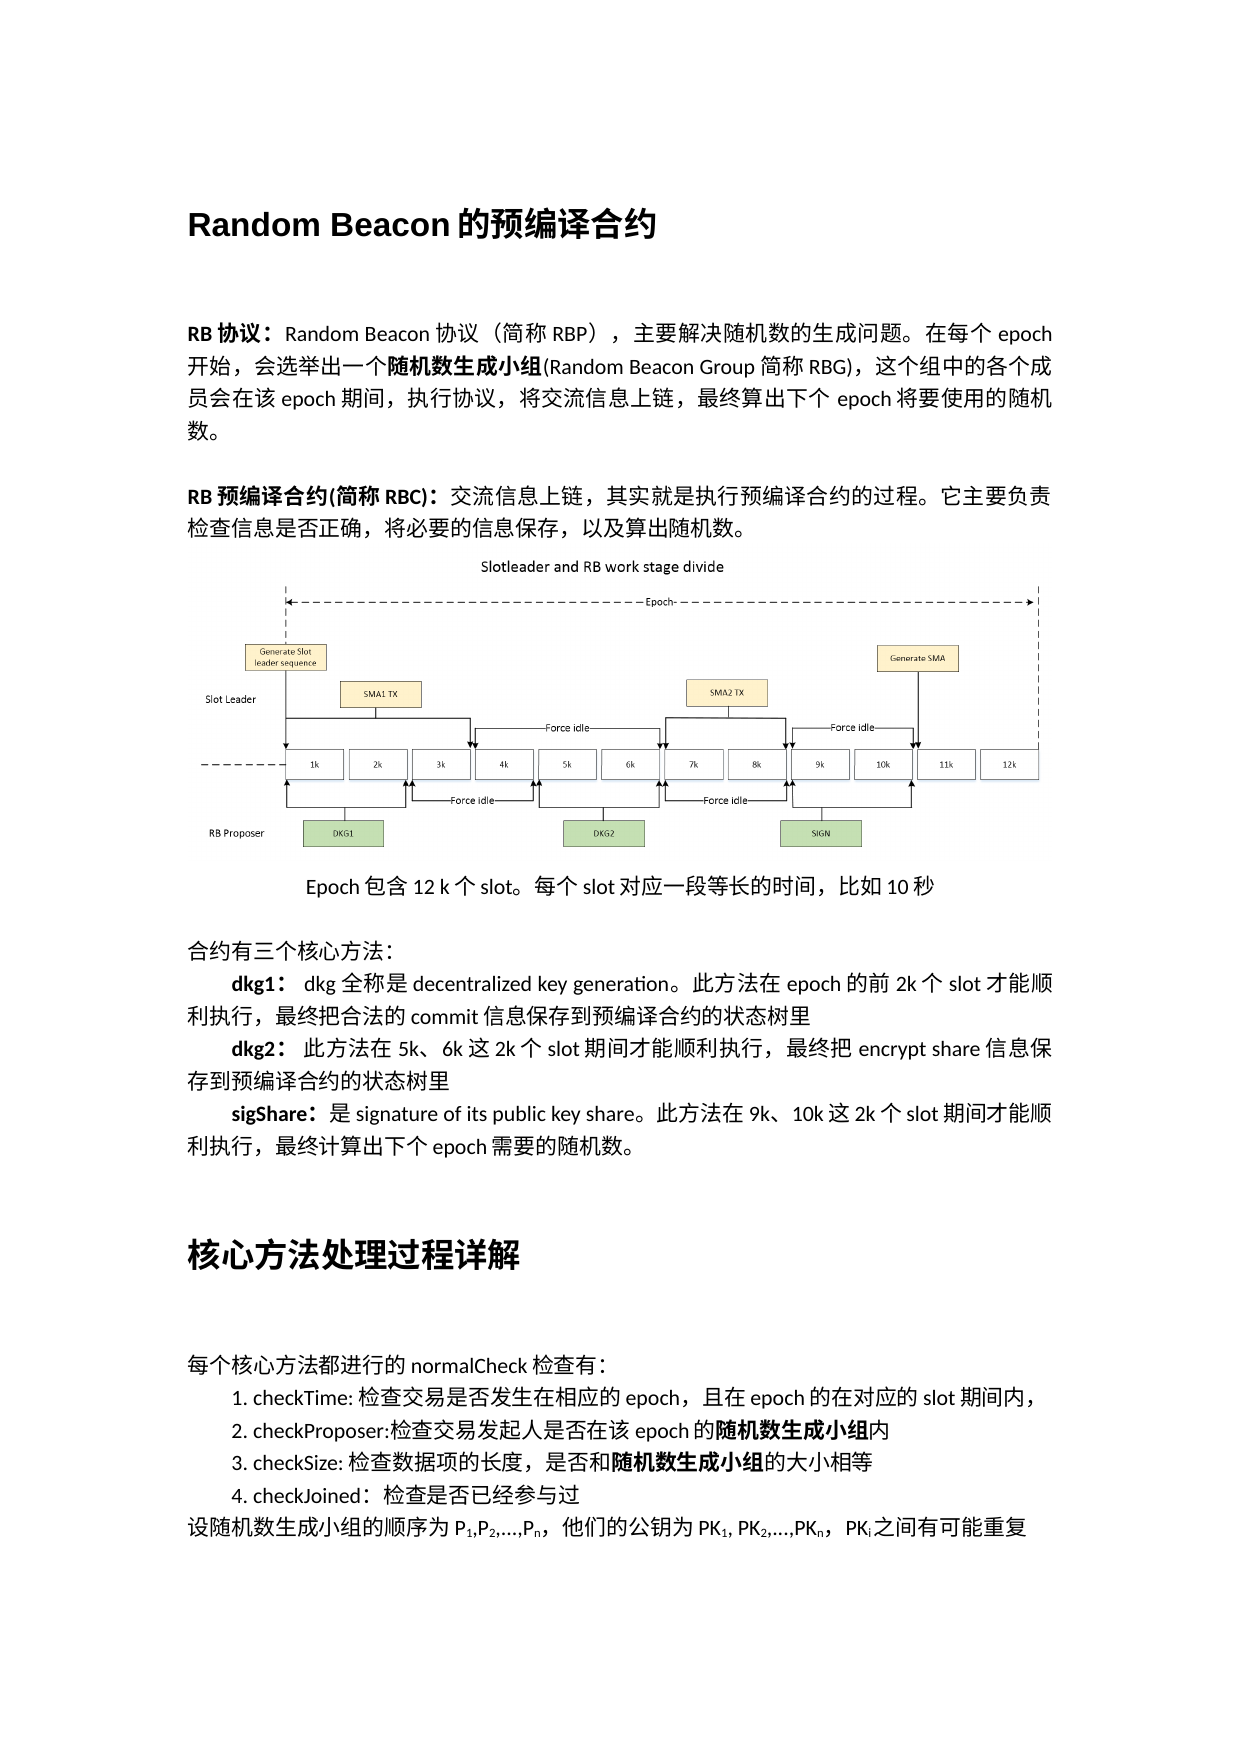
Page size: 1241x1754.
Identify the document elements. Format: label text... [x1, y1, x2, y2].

text 合约有三个核心方法： [187, 933, 1053, 966]
subtitle 核心方法处理过程详解 [187, 1220, 1053, 1285]
list 设随机数生成小组的顺序为P1,P2,...,Pn，他们的公钥为PK1, PK2,...,PKn，PKi之间有可能重复 [187, 1510, 1053, 1542]
list checkTime: 检查交易是否发生在相应的epoch，且在epoch的在对应的slot期间内， [187, 1380, 1053, 1412]
text Epoch包含12 k个slot。每个slot对应一段等长的时间，比如10秒 [187, 868, 1053, 901]
list checkProposer:检查交易发起人是否在该epoch的随机数生成小组内 [187, 1412, 1053, 1445]
subtitle Random Beacon的预编译合约 [187, 189, 1053, 254]
text RB预编译合约(简称RBC)：交流信息上链，其实就是执行预编译合约的过程。它主要负责检查信息是否正确，将必要的信息保存，以及算出随机数。 [187, 478, 1053, 543]
text RB协议：Random Beacon协议（简称RBP），主要解决随机数的生成问题。在每个epoch开始，会选举出一个随机数生成小组(Random Beacon Group简称RBG)，这个组中的各个成员会在该epoch期间，执行协议，将交流信息上链，最终算出下个epoch将要使用的随机数。 [187, 316, 1053, 446]
list checkSize: 检查数据项的长度，是否和随机数生成小组的大小相等 [187, 1445, 1053, 1477]
text 每个核心方法都进行的normalCheck检查有： [187, 1347, 1053, 1380]
text dkg2： 此方法在5k、6k这2k个slot期间才能顺利执行，最终把encrypt share信息保存到预编译合约的状态树里 [187, 1031, 1053, 1096]
text sigShare：是signature of its public key share。此方法在9k、10k这2k个slot期间才能顺利执行，最终计算出下个epoch需要的随机数。 [187, 1096, 1053, 1161]
picture [187, 543, 1053, 861]
text dkg1： dkg全称是decentralized key generation。此方法在epoch的前2k个slot才能顺利执行，最终把合法的commit信息保存到预编译合约的状态树里 [187, 966, 1053, 1031]
list checkJoined：检查是否已经参与过 [187, 1477, 1053, 1510]
